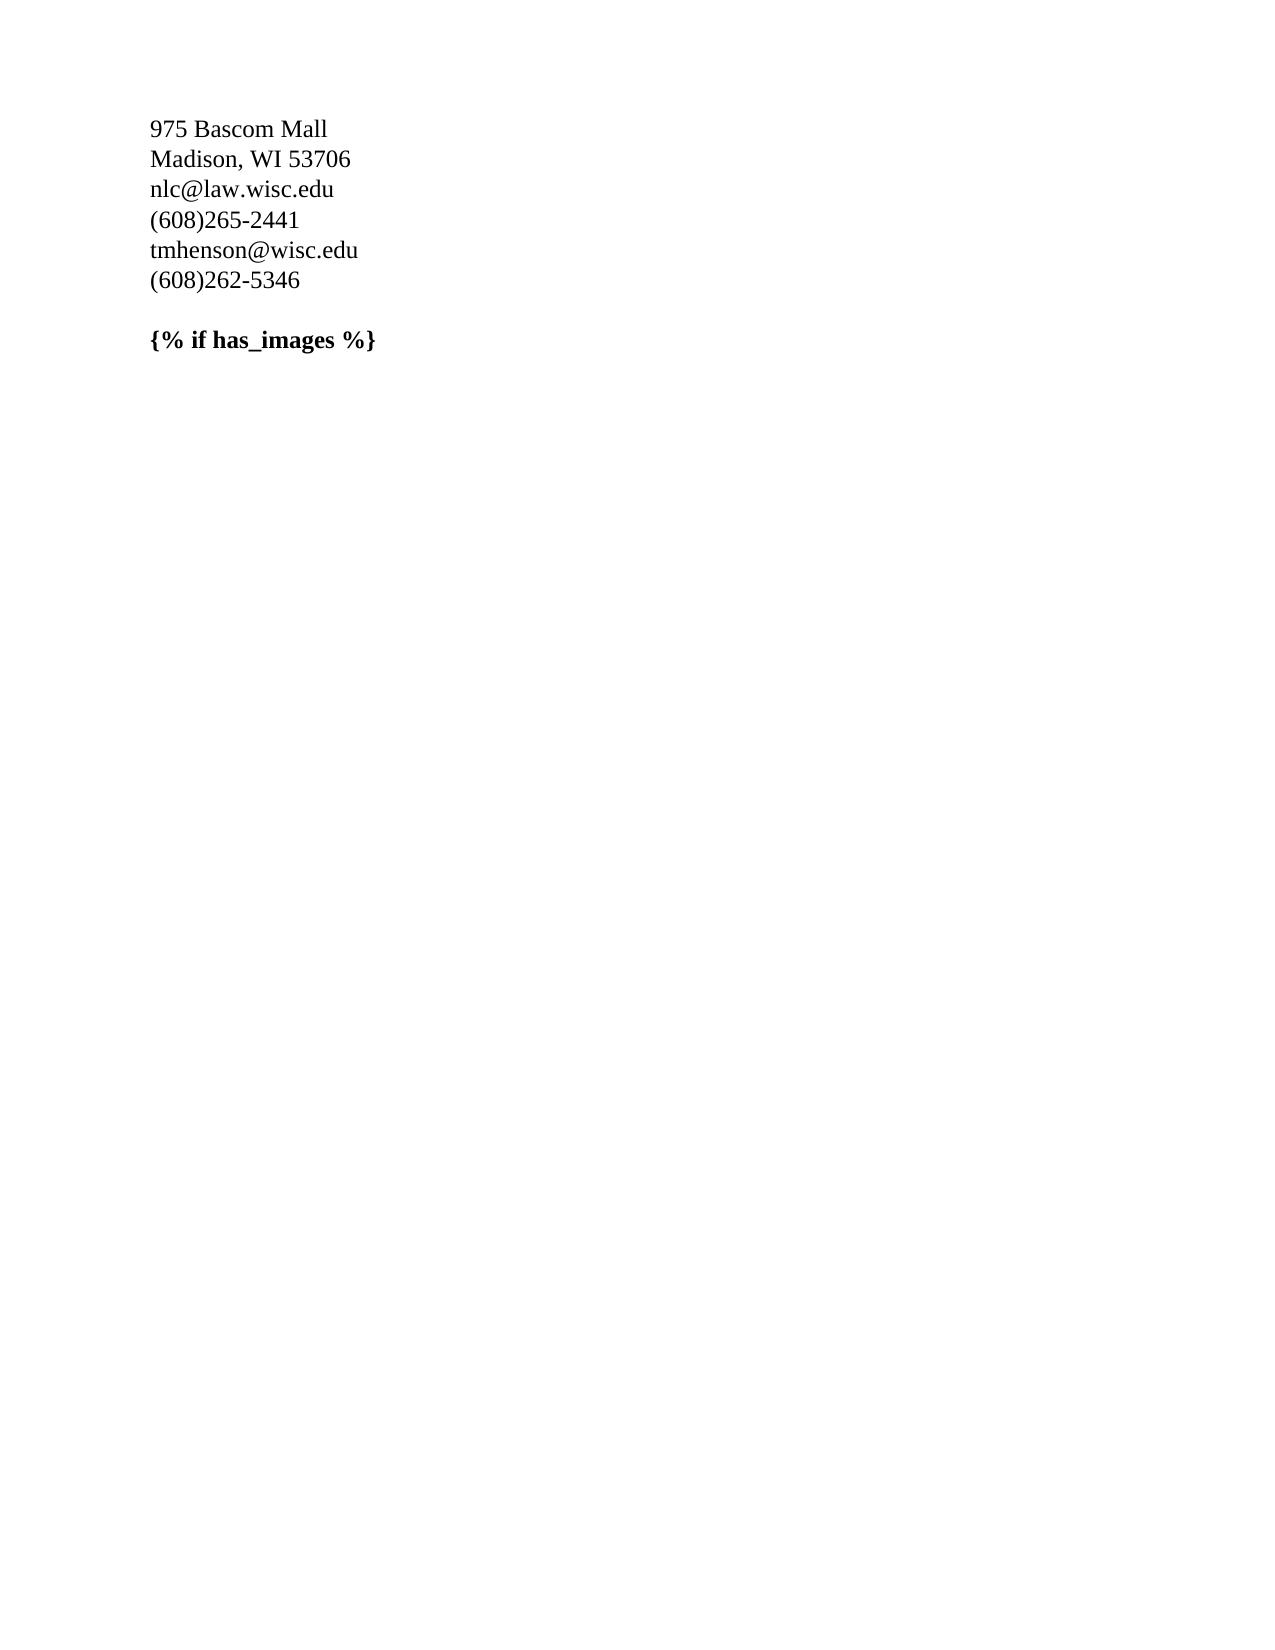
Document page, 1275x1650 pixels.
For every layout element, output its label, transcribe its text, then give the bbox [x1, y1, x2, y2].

text tmhenson@wisc.edu [150, 235, 1125, 263]
text 975 Bascom Mall [150, 114, 1125, 143]
text (608)262-5346 [150, 265, 1125, 294]
text nlc@law.wisc.edu [150, 174, 1125, 203]
text (608)265-2441 [150, 205, 1125, 233]
text {% if has_images %} [150, 325, 1125, 354]
text Madison, WI 53706 [150, 144, 1125, 173]
